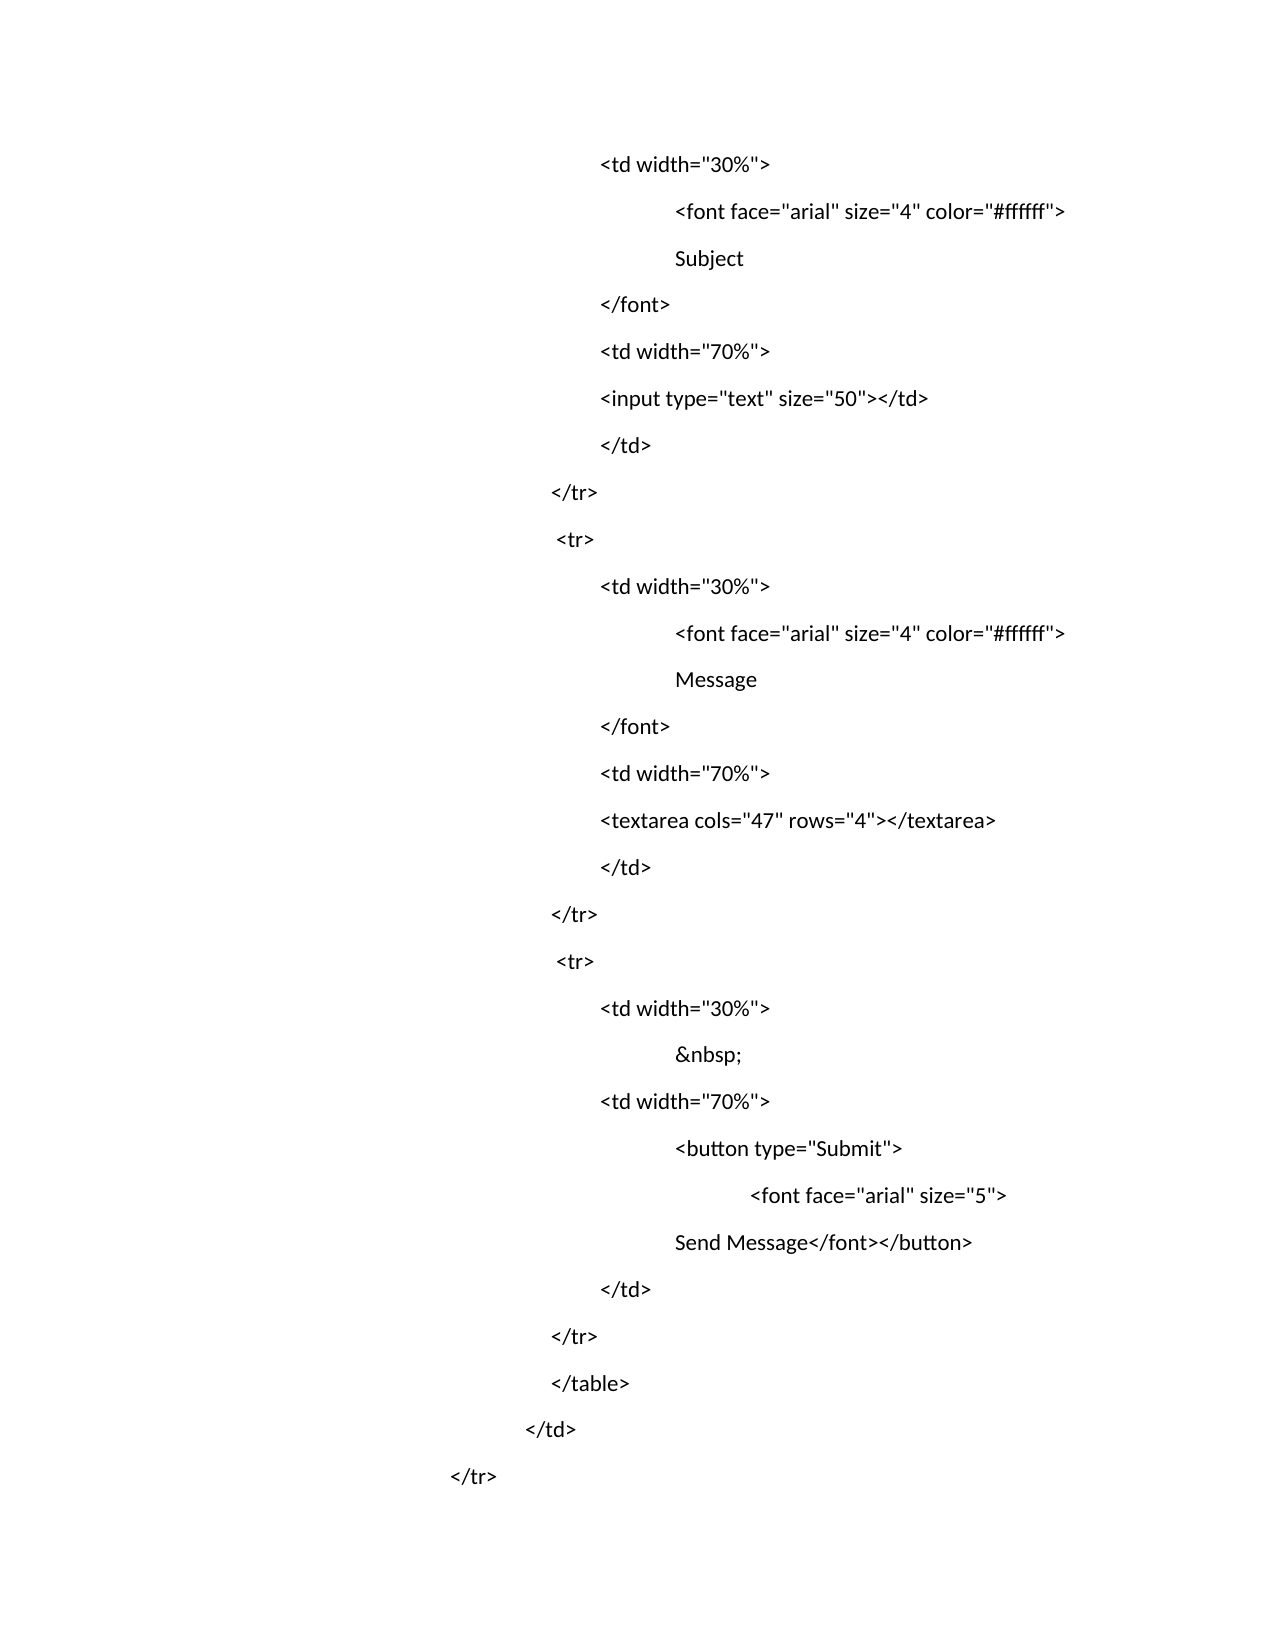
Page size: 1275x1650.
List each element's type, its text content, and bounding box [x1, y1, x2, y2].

text &nbsp; [150, 1041, 1125, 1069]
text </td> [150, 853, 1125, 881]
text </tr> [150, 1462, 1125, 1491]
text <td width="30%"> [150, 572, 1125, 600]
text </table> [150, 1369, 1125, 1397]
text </tr> [150, 900, 1125, 928]
text <td width="70%"> [150, 337, 1125, 366]
text </td> [150, 1275, 1125, 1303]
text <td width="30%"> [150, 994, 1125, 1022]
text <textarea cols="47" rows="4"></textarea> [150, 806, 1125, 834]
text </td> [150, 1416, 1125, 1444]
text <input type="text" size="50"></td> [150, 384, 1125, 412]
text Send Message</font></button> [150, 1228, 1125, 1256]
text <tr> [150, 525, 1125, 553]
text <font face="arial" size="4" color="#ffffff"> [150, 619, 1125, 647]
text <td width="30%"> [150, 150, 1125, 178]
text </td> [150, 431, 1125, 459]
text Message [150, 666, 1125, 694]
text <td width="70%"> [150, 1087, 1125, 1116]
text <tr> [150, 947, 1125, 975]
text Subject [150, 244, 1125, 272]
text </font> [150, 712, 1125, 741]
text <button type="Submit"> [150, 1134, 1125, 1162]
text <font face="arial" size="5"> [150, 1181, 1125, 1209]
text </tr> [150, 478, 1125, 506]
text </tr> [150, 1322, 1125, 1350]
text </font> [150, 291, 1125, 319]
text <td width="70%"> [150, 759, 1125, 787]
text <font face="arial" size="4" color="#ffffff"> [150, 197, 1125, 225]
